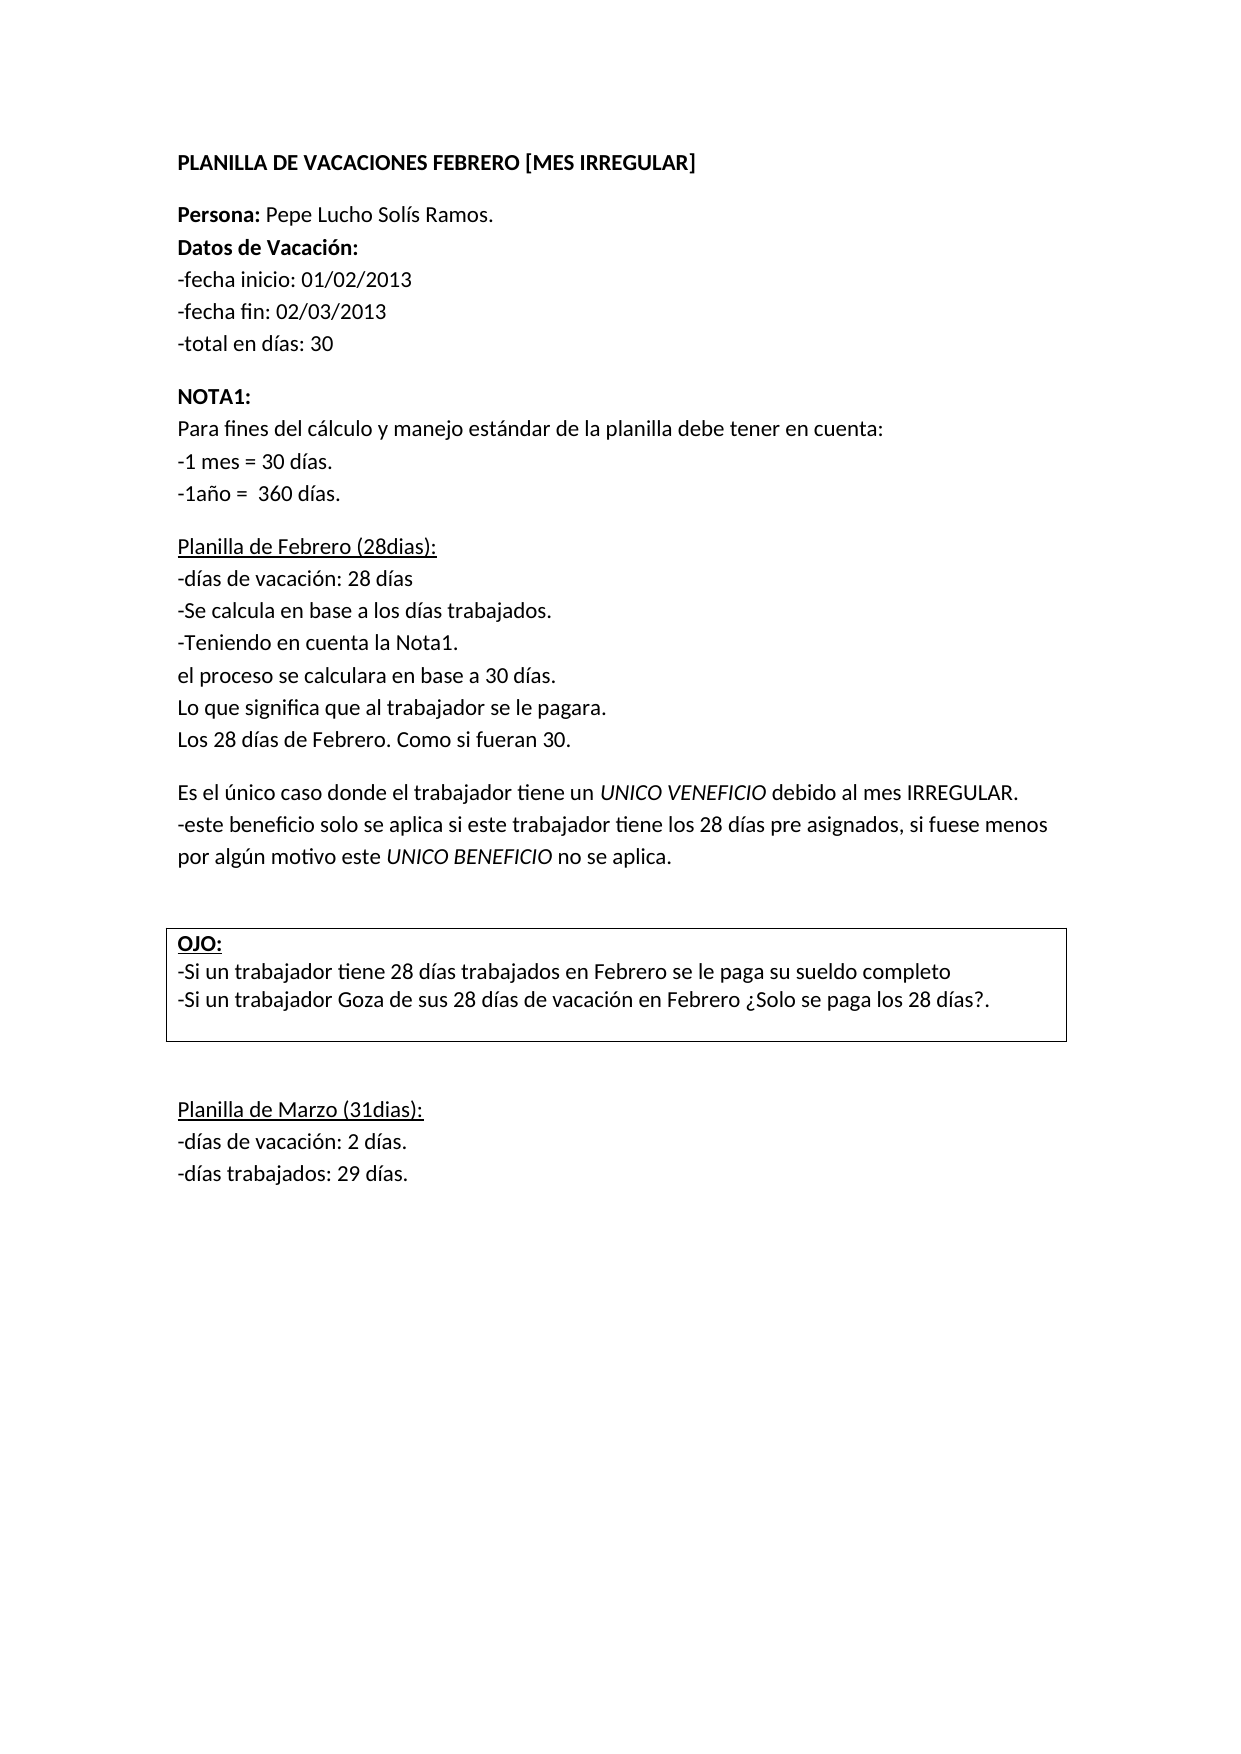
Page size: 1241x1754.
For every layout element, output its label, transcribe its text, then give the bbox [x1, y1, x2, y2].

text Persona: Pepe Lucho Solís Ramos. Datos de Vacación: -fecha inicio: 01/02/2013 -fecha fin: 02/03/2013 -total en días: 30 [177, 201, 1063, 357]
text Es el único caso donde el trabajador tiene un UNICO VENEFICIO debido al mes IRREGULAR. -este beneficio solo se aplica si este trabajador tiene los 28 días pre asignados, si fuese menos por algún motivo este UNICO BENEFICIO no se aplica. [177, 778, 1063, 903]
text PLANILLA DE VACACIONES FEBRERO [MES IRREGULAR] [177, 148, 1063, 176]
text Planilla de Marzo (31dias): -días de vacación: 2 días. -días trabajados: 29 días. [177, 1095, 1063, 1187]
text NOTA1: Para fines del cálculo y manejo estándar de la planilla debe tener en cuenta: -1 mes = 30 días. -1año = 360 días. [177, 382, 1063, 507]
table_header OJO: -Si un trabajador tiene 28 días trabajados en Febrero se le paga su sueldo completo -Si un trabajador Goza de sus 28 días de vacación en Febrero ¿Solo se paga los 28 días?. [167, 929, 1066, 1041]
text Planilla de Febrero (28dias): -días de vacación: 28 días -Se calcula en base a los días trabajados. -Teniendo en cuenta la Nota1. el proceso se calculara en base a 30 días. Lo que significa que al trabajador se le pagara. Los 28 días de Febrero. Como si fueran 30. [177, 532, 1063, 753]
